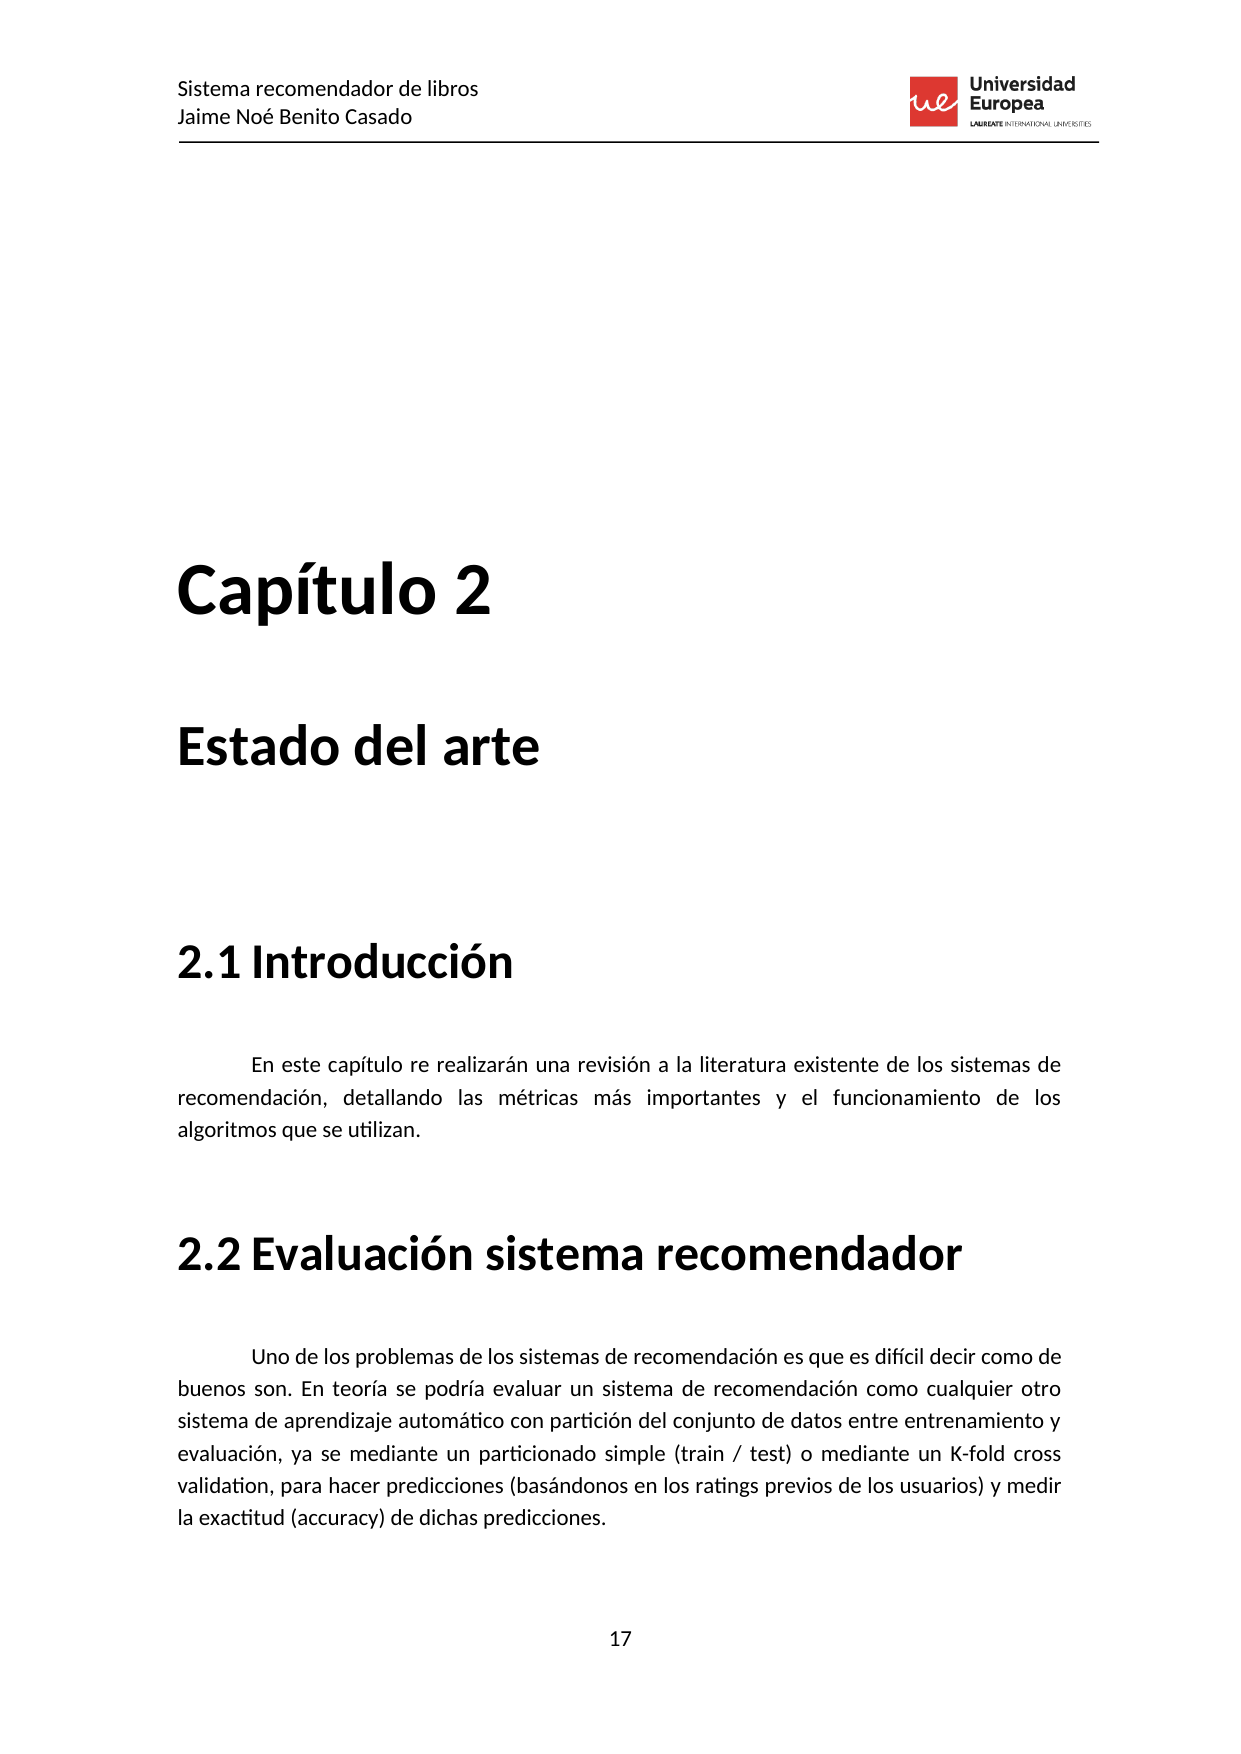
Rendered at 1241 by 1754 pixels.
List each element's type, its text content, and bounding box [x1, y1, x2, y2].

subtitle Evaluación sistema recomendador [177, 1222, 1063, 1283]
text En este capítulo re realizarán una revisión a la literatura existente de los sistemas de recomendación, detallando las métricas más importantes y el funcionamiento de los algoritmos que se utilizan. [177, 1050, 1063, 1143]
subtitle Introducción [177, 930, 1063, 991]
subtitle Estado del arte [106, 709, 1063, 780]
text Capítulo 2 [177, 541, 1063, 633]
text Uno de los problemas de los sistemas de recomendación es que es difícil decir como de buenos son. En teoría se podría evaluar un sistema de recomendación como cualquier otro sistema de aprendizaje automático con partición del conjunto de datos entre entrenamiento y evaluación, ya se mediante un particionado simple (train / test) o mediante un K-fold cross validation, para hacer predicciones (basándonos en los ratings previos de los usuarios) y medir la exactitud (accuracy) de dichas predicciones. [177, 1342, 1063, 1531]
picture [907, 75, 1093, 128]
